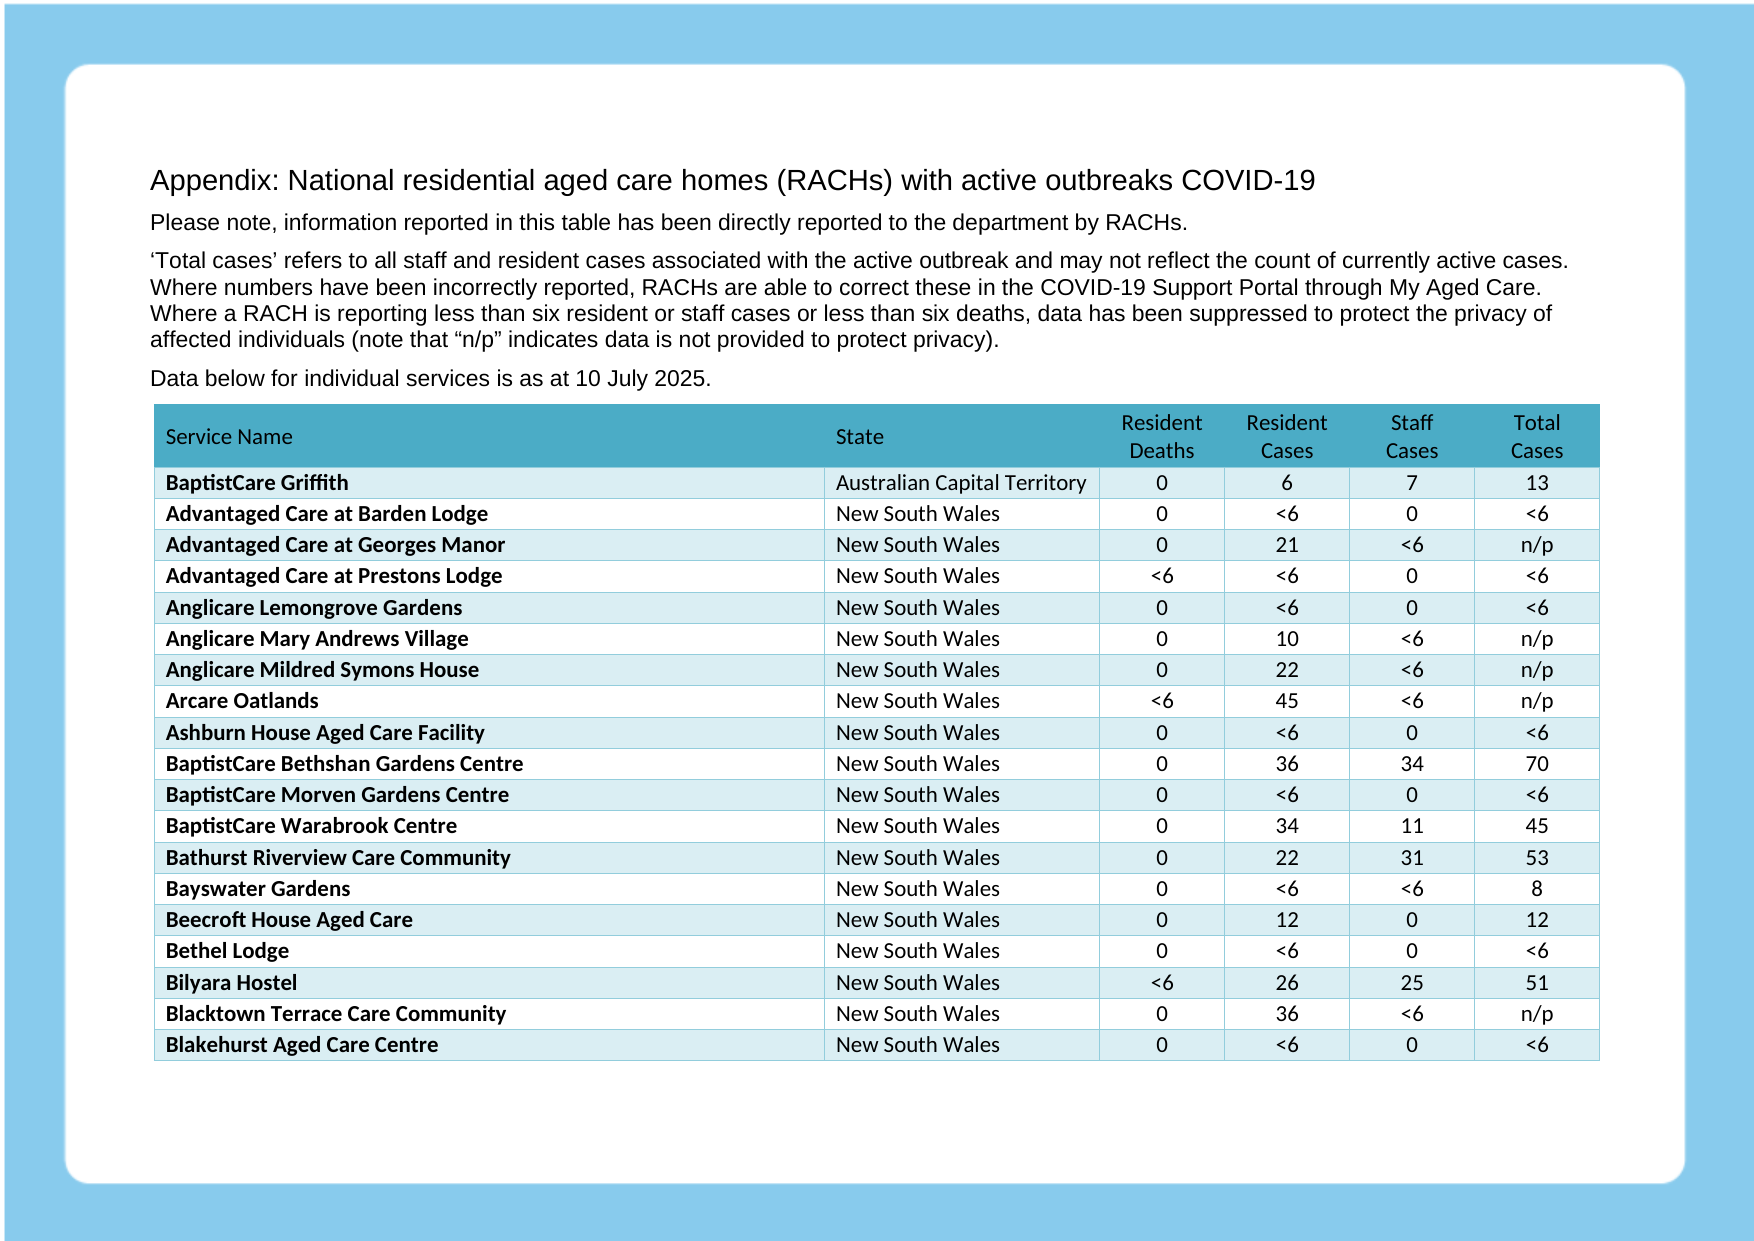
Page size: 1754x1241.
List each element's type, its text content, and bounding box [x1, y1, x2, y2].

table_cell 70 [1475, 749, 1599, 779]
table_cell 51 [1475, 968, 1599, 998]
table_cell Advantaged Care at Georges Manor [155, 530, 824, 560]
table_cell <6 [1225, 1030, 1349, 1060]
table_cell <6 [1350, 624, 1474, 654]
table_cell New South Wales [825, 718, 1099, 748]
table_cell 0 [1350, 561, 1474, 592]
table_cell BaptistCare Griffith [155, 468, 824, 498]
table_cell <6 [1100, 561, 1224, 592]
table_cell Advantaged Care at Prestons Lodge [155, 561, 824, 592]
table_cell 11 [1350, 811, 1474, 842]
table_cell <6 [1225, 780, 1349, 810]
text ‘Total cases’ refers to all staff and resident cases associated with the active outbreak and may not reflect the count of currently active cases. Where numbers have been incorrectly reported, RACHs are able to correct these in the COVID-19 Support Portal through My Aged Care. Where a RACH is reporting less than six resident or staff cases or less than six deaths, data has been suppressed to protect the privacy of affected individuals (note that “n/p” indicates data is not provided to protect privacy). [150, 247, 1604, 353]
table_header Staff Cases [1350, 405, 1474, 467]
table_cell <6 [1225, 874, 1349, 904]
table_cell New South Wales [825, 624, 1099, 654]
table_cell 0 [1350, 936, 1474, 967]
table_cell BaptistCare Morven Gardens Centre [155, 780, 824, 810]
table_cell <6 [1475, 936, 1599, 967]
table_cell New South Wales [825, 499, 1099, 529]
table_cell 0 [1100, 780, 1224, 810]
table_cell Blakehurst Aged Care Centre [155, 1030, 824, 1060]
table_cell 12 [1225, 905, 1349, 935]
table_cell 0 [1350, 499, 1474, 529]
table_cell BaptistCare Warabrook Centre [155, 811, 824, 842]
table_cell 25 [1350, 968, 1474, 998]
table_cell 53 [1475, 843, 1599, 873]
table_cell <6 [1225, 718, 1349, 748]
table_cell n/p [1475, 999, 1599, 1029]
table_header Service Name [155, 405, 824, 467]
table_cell 0 [1100, 624, 1224, 654]
table_cell <6 [1225, 561, 1349, 592]
table_header Total Cases [1475, 405, 1599, 467]
table_cell Beecroft House Aged Care [155, 905, 824, 935]
table_cell <6 [1475, 593, 1599, 623]
table_cell 45 [1225, 686, 1349, 717]
table_cell 10 [1225, 624, 1349, 654]
table_cell n/p [1475, 530, 1599, 560]
table_cell <6 [1350, 655, 1474, 685]
table_cell 0 [1100, 530, 1224, 560]
table_cell Anglicare Mildred Symons House [155, 655, 824, 685]
text Data below for individual services is as at 10 July 2025. [150, 365, 1604, 392]
table_cell Arcare Oatlands [155, 686, 824, 717]
table_cell BaptistCare Bethshan Gardens Centre [155, 749, 824, 779]
table_cell 8 [1475, 874, 1599, 904]
table_cell 34 [1225, 811, 1349, 842]
table_cell 21 [1225, 530, 1349, 560]
table_cell 0 [1100, 874, 1224, 904]
text Please note, information reported in this table has been directly reported to the department by RACHs. [150, 208, 1604, 235]
table_cell <6 [1350, 686, 1474, 717]
table_cell <6 [1350, 874, 1474, 904]
table_cell New South Wales [825, 749, 1099, 779]
table_cell Ashburn House Aged Care Facility [155, 718, 824, 748]
table_cell 31 [1350, 843, 1474, 873]
table_cell <6 [1475, 780, 1599, 810]
table_cell 6 [1225, 468, 1349, 498]
table_cell <6 [1475, 499, 1599, 529]
table_cell New South Wales [825, 1030, 1099, 1060]
table_header Resident Cases [1225, 405, 1349, 467]
table_cell n/p [1475, 655, 1599, 685]
table_cell 0 [1100, 936, 1224, 967]
table_cell 34 [1350, 749, 1474, 779]
table_cell Australian Capital Territory [825, 468, 1099, 498]
table_cell <6 [1100, 968, 1224, 998]
table_cell 0 [1350, 780, 1474, 810]
table_cell 0 [1100, 718, 1224, 748]
table_cell 0 [1100, 593, 1224, 623]
table_cell 0 [1100, 1030, 1224, 1060]
table_cell <6 [1100, 686, 1224, 717]
table_cell <6 [1475, 1030, 1599, 1060]
table_cell 0 [1100, 843, 1224, 873]
table_cell New South Wales [825, 593, 1099, 623]
table_cell New South Wales [825, 530, 1099, 560]
table_cell Bilyara Hostel [155, 968, 824, 998]
table_cell 22 [1225, 843, 1349, 873]
table_cell 36 [1225, 999, 1349, 1029]
table_cell <6 [1350, 999, 1474, 1029]
table_header State [825, 405, 1099, 467]
table_cell Anglicare Mary Andrews Village [155, 624, 824, 654]
table_cell New South Wales [825, 655, 1099, 685]
table_cell 0 [1100, 468, 1224, 498]
table_cell 0 [1100, 811, 1224, 842]
table_cell 0 [1350, 1030, 1474, 1060]
table_cell New South Wales [825, 780, 1099, 810]
table_cell 0 [1100, 749, 1224, 779]
table_cell Advantaged Care at Barden Lodge [155, 499, 824, 529]
table_cell New South Wales [825, 936, 1099, 967]
table_header Resident Deaths [1100, 405, 1224, 467]
table_cell New South Wales [825, 843, 1099, 873]
table_cell 7 [1350, 468, 1474, 498]
table_cell <6 [1475, 718, 1599, 748]
table_cell New South Wales [825, 999, 1099, 1029]
table_cell n/p [1475, 686, 1599, 717]
table_cell Anglicare Lemongrove Gardens [155, 593, 824, 623]
table_cell 0 [1350, 905, 1474, 935]
table_cell New South Wales [825, 905, 1099, 935]
table_cell New South Wales [825, 686, 1099, 717]
table_cell <6 [1225, 936, 1349, 967]
table_cell 26 [1225, 968, 1349, 998]
table_cell 0 [1100, 905, 1224, 935]
table_cell Bethel Lodge [155, 936, 824, 967]
table_cell n/p [1475, 624, 1599, 654]
table_cell 0 [1350, 718, 1474, 748]
table_cell Bathurst Riverview Care Community [155, 843, 824, 873]
table_cell 0 [1100, 499, 1224, 529]
table_cell New South Wales [825, 874, 1099, 904]
table_cell New South Wales [825, 561, 1099, 592]
table_cell New South Wales [825, 811, 1099, 842]
table_cell <6 [1225, 593, 1349, 623]
table_cell 0 [1100, 999, 1224, 1029]
table_cell Bayswater Gardens [155, 874, 824, 904]
table_cell 13 [1475, 468, 1599, 498]
table_cell New South Wales [825, 968, 1099, 998]
table_cell <6 [1475, 561, 1599, 592]
table_cell 36 [1225, 749, 1349, 779]
table_cell <6 [1225, 499, 1349, 529]
table_cell Blacktown Terrace Care Community [155, 999, 824, 1029]
table_cell 45 [1475, 811, 1599, 842]
table_cell <6 [1350, 530, 1474, 560]
picture [6, 5, 1754, 1241]
table_cell 0 [1350, 593, 1474, 623]
subtitle Appendix: National residential aged care homes (RACHs) with active outbreaks COVID-19 [150, 162, 1604, 196]
table_cell 0 [1100, 655, 1224, 685]
table_cell 12 [1475, 905, 1599, 935]
table_cell 22 [1225, 655, 1349, 685]
